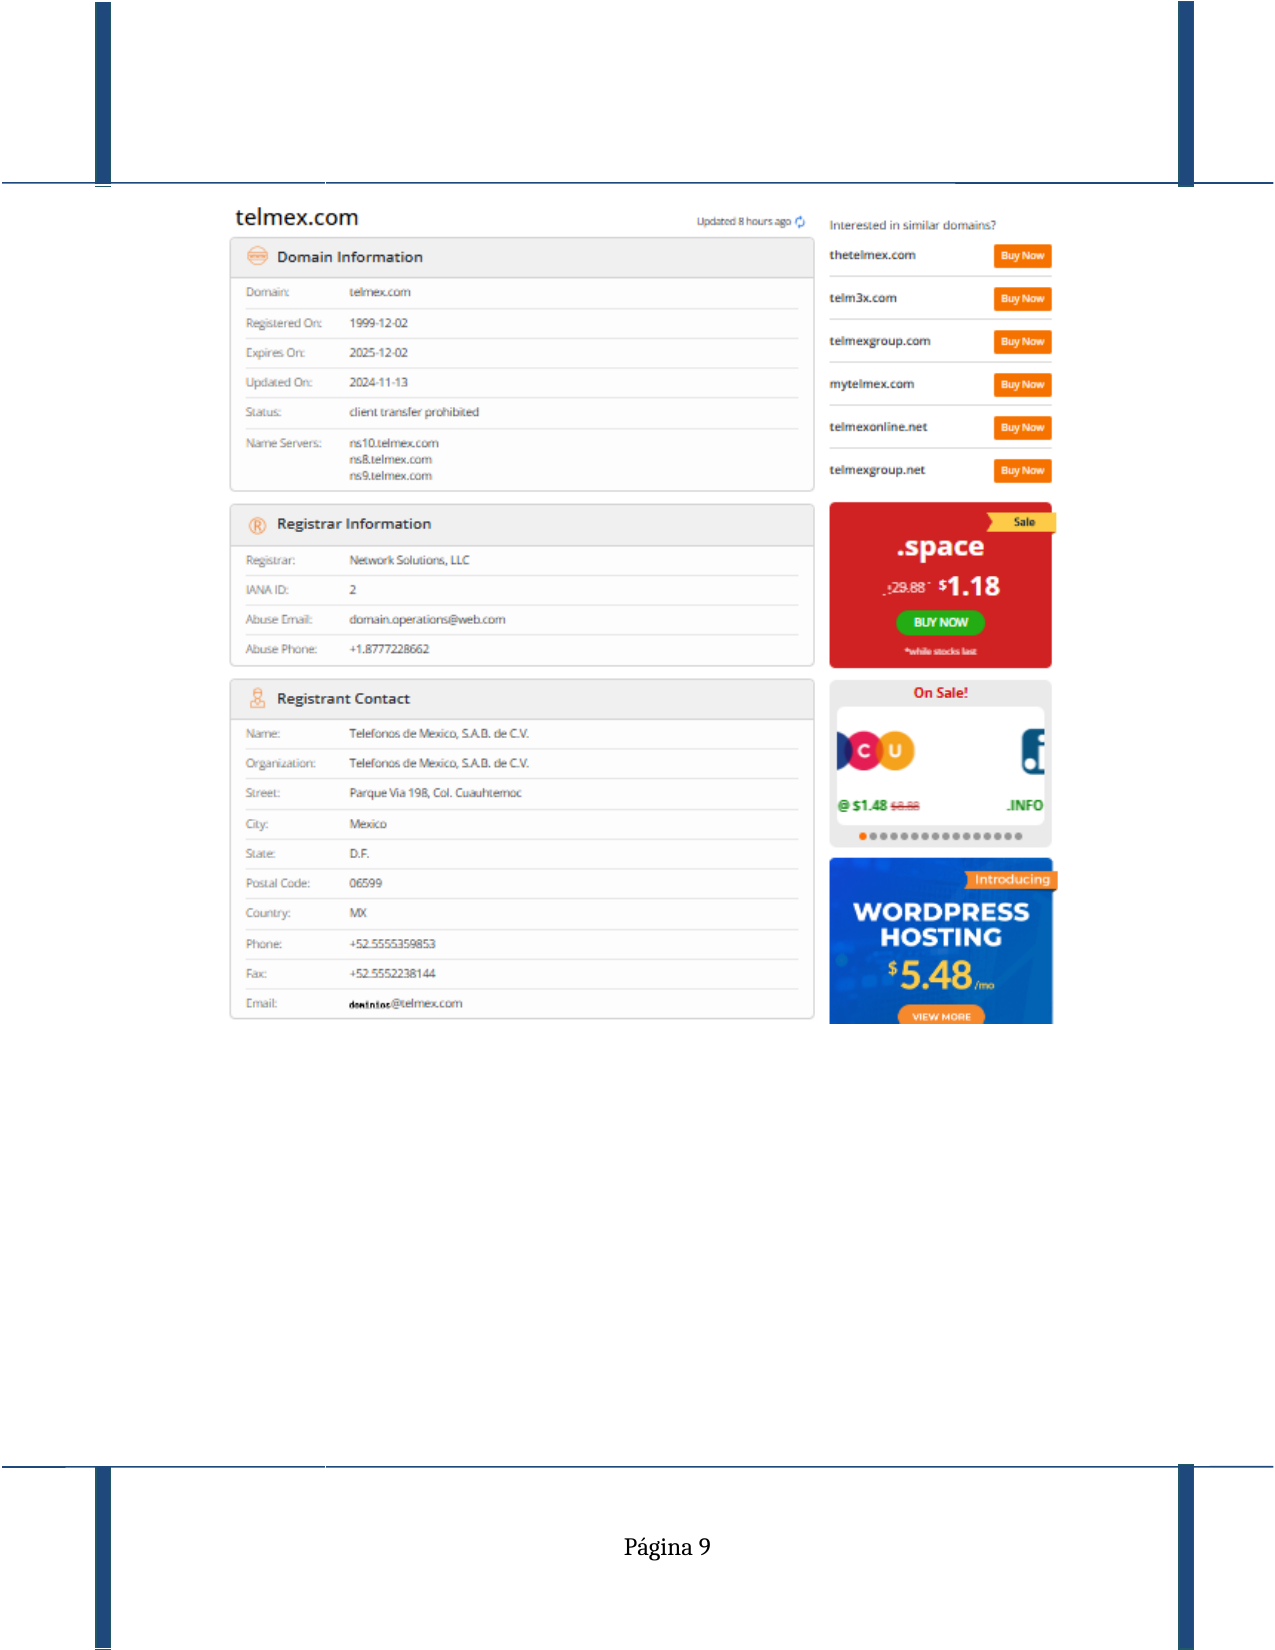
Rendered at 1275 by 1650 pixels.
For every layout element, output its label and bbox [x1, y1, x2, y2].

picture [206, 206, 1098, 1024]
